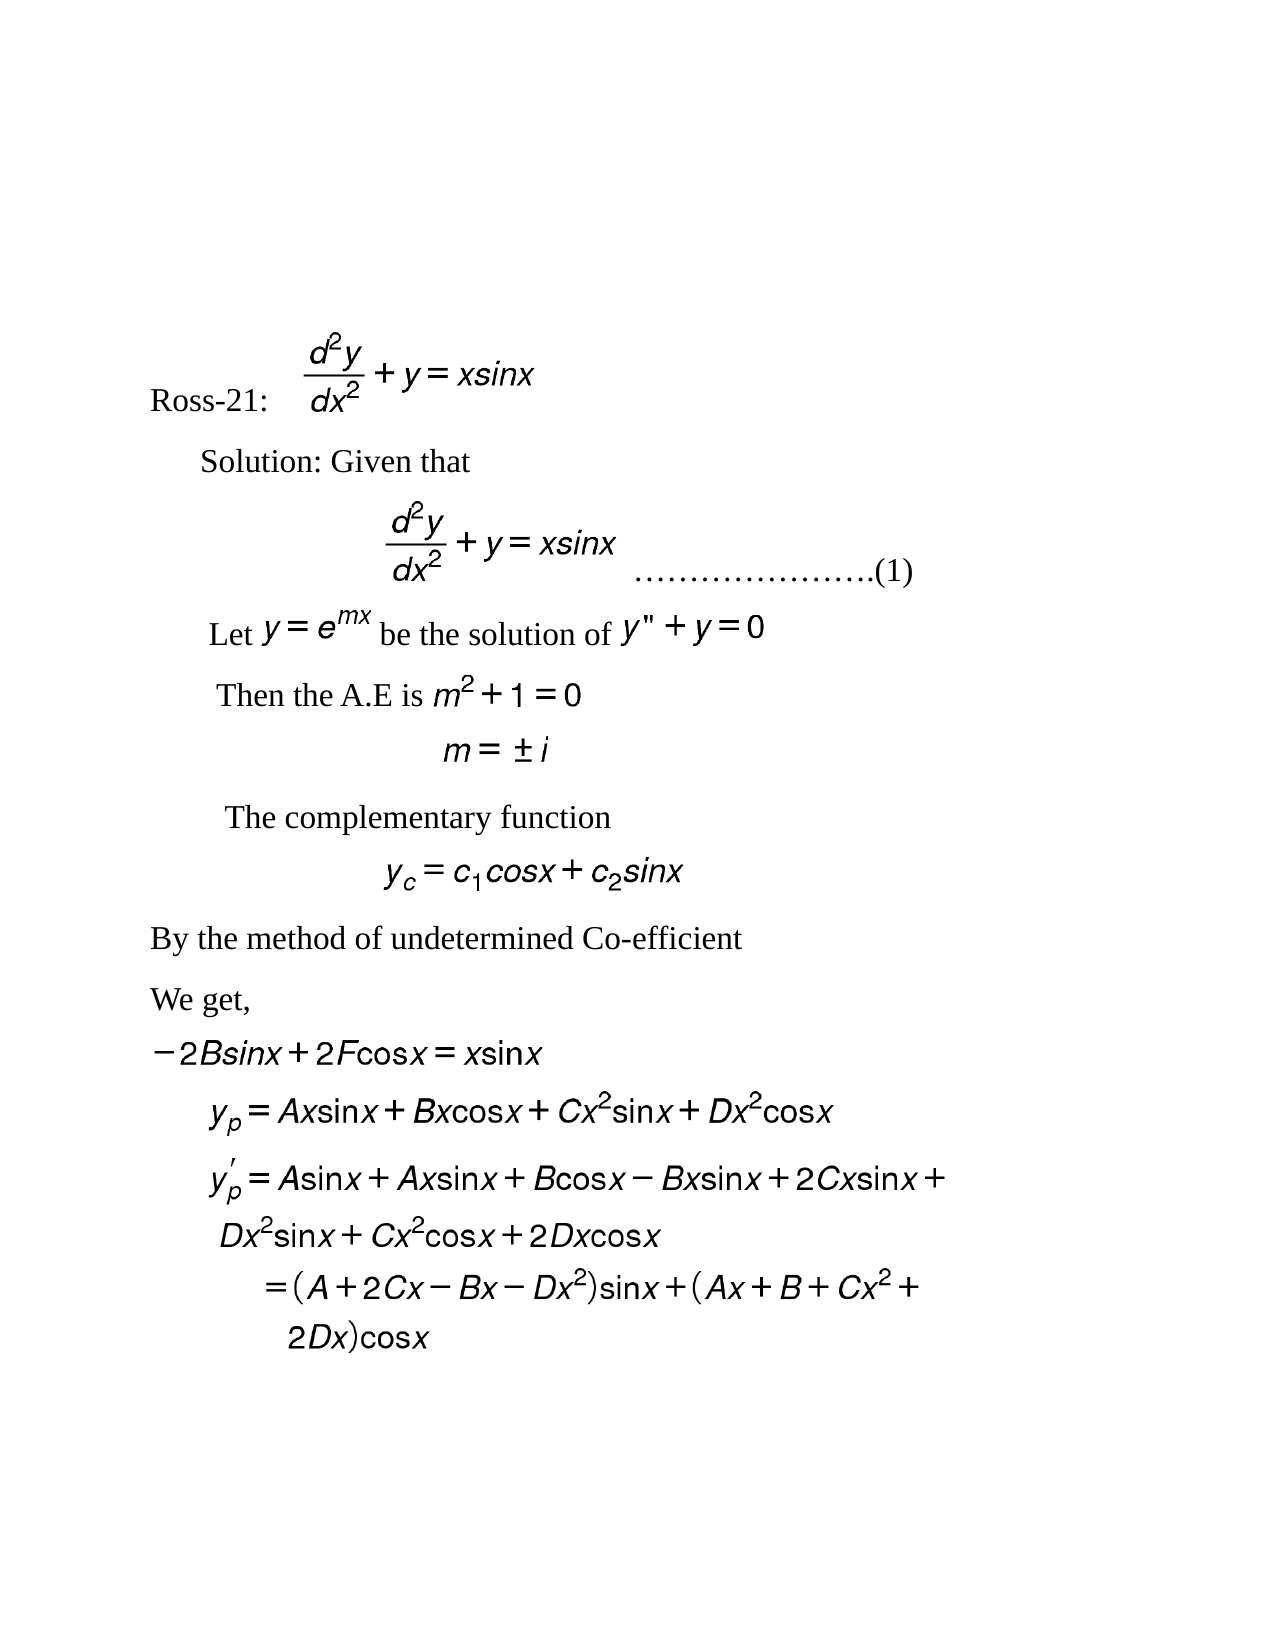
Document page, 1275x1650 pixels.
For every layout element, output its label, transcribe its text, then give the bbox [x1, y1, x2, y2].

picture [208, 1091, 834, 1136]
text Solution: Given that [150, 441, 1125, 479]
picture [383, 501, 617, 581]
picture [150, 1040, 543, 1065]
text Let be the solution of [150, 611, 1125, 652]
text Ross-21: [150, 332, 1125, 419]
text By the method of undetermined Co-efficient [150, 919, 1125, 957]
text We get, [150, 979, 1125, 1018]
text ………………….(1) [150, 502, 1125, 588]
text The complementary function [150, 797, 1125, 836]
picture [620, 615, 765, 646]
picture [208, 1158, 1016, 1247]
picture [383, 857, 684, 891]
picture [441, 736, 548, 762]
picture [258, 1268, 936, 1353]
picture [261, 610, 372, 646]
picture [301, 332, 535, 412]
text Then the A.E is [150, 675, 1125, 714]
picture [431, 675, 582, 707]
